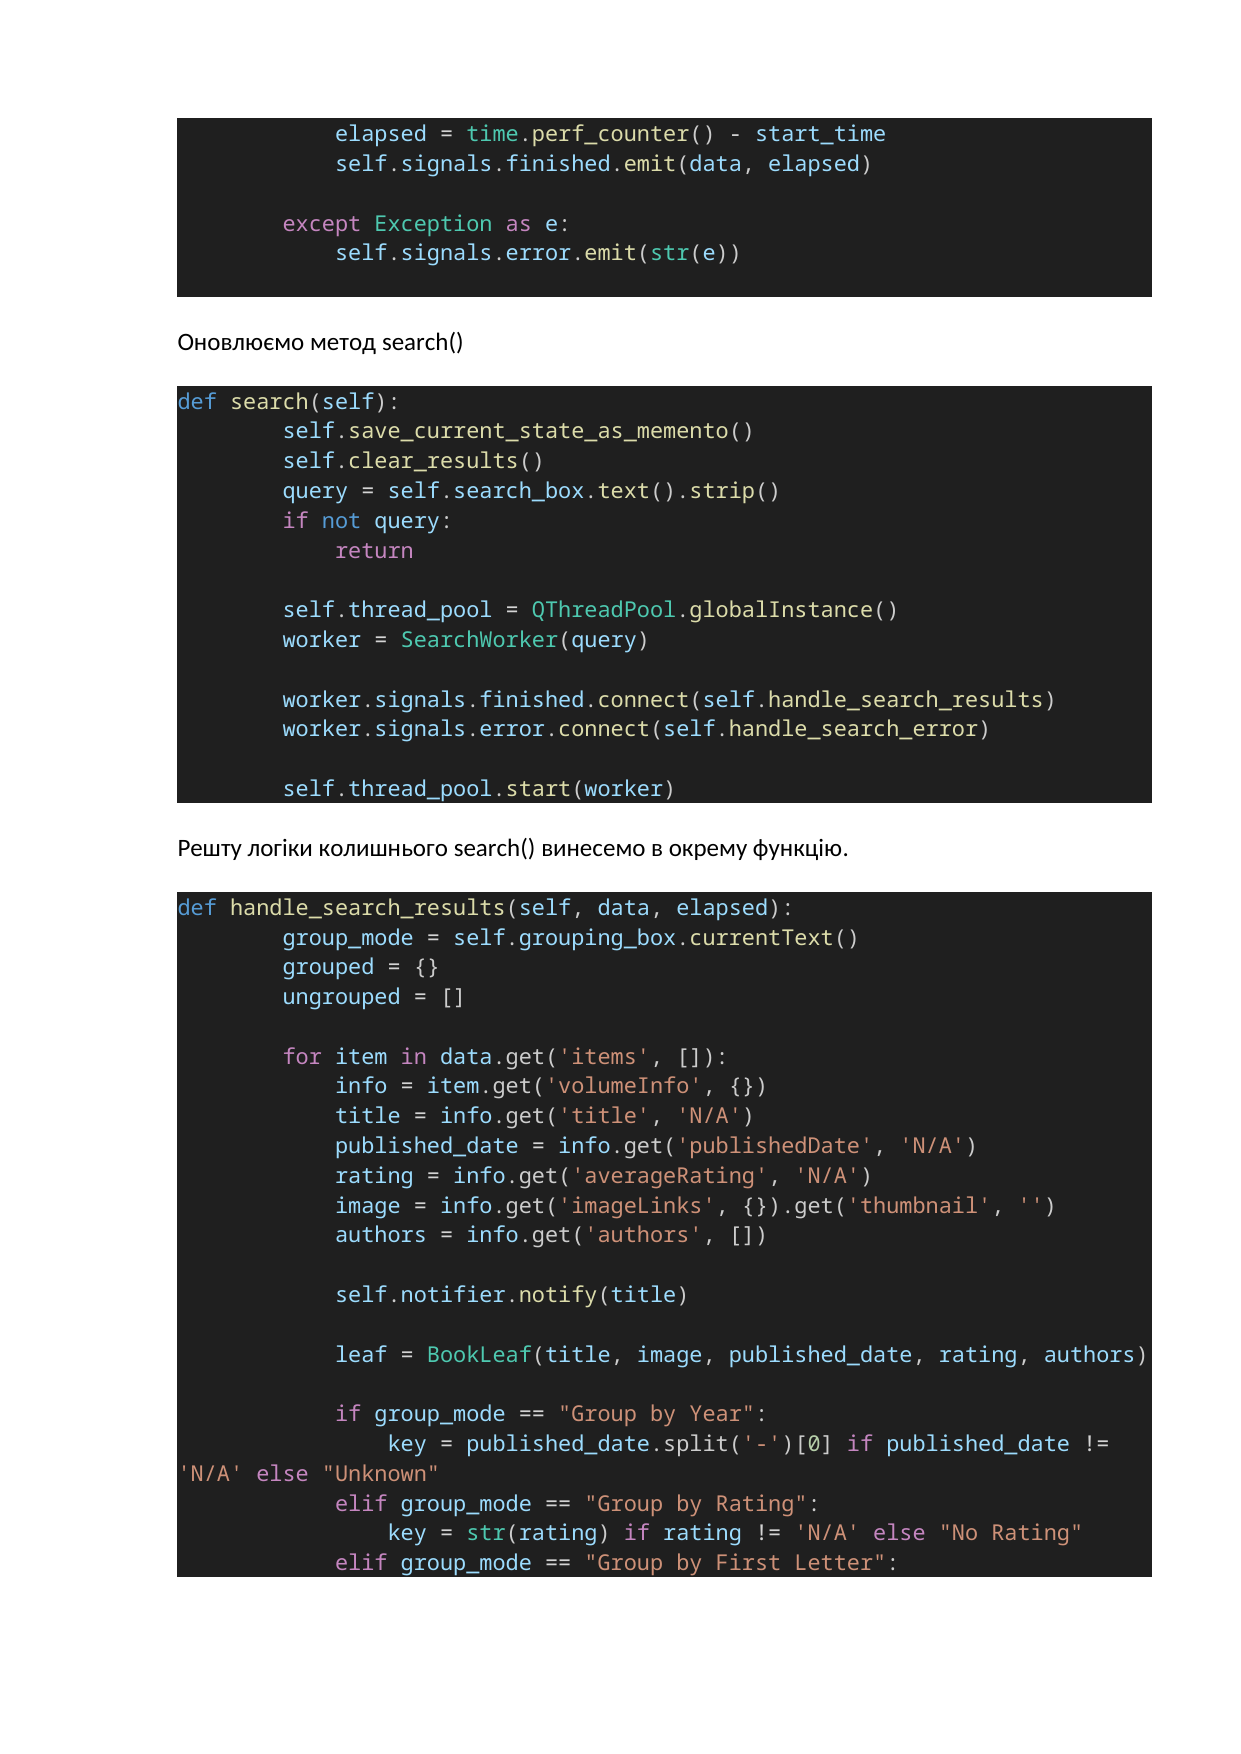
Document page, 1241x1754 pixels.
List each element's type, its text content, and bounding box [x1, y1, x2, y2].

text leaf = BookLeaf(title, image, published_date, rating, authors) [177, 1338, 1152, 1368]
text self.clear_results() [177, 445, 1152, 475]
text info = item.get('volumeInfo', {}) [177, 1070, 1152, 1100]
text worker = SearchWorker(query) [177, 624, 1152, 654]
text worker.signals.finished.connect(self.handle_search_results) [177, 684, 1152, 713]
text worker.signals.error.connect(self.handle_search_error) [177, 713, 1152, 743]
text def handle_search_results(self, data, elapsed): [177, 892, 1152, 921]
text if group_mode == "Group by Year": [177, 1398, 1152, 1428]
text title = info.get('title', 'N/A') [177, 1100, 1152, 1130]
text elapsed = time.perf_counter() - start_time [177, 118, 1152, 148]
text self.thread_pool.start(worker) [177, 773, 1152, 803]
text if not query: [177, 505, 1152, 535]
text for item in data.get('items', []): [177, 1041, 1152, 1070]
text self.signals.error.emit(str(e)) [177, 237, 1152, 267]
text key = published_date.split('-')[0] if published_date != 'N/A' else "Unknown" [177, 1428, 1152, 1487]
text query = self.search_box.text().strip() [177, 475, 1152, 505]
text def search(self): [177, 386, 1152, 416]
text rating = info.get('averageRating', 'N/A') [177, 1160, 1152, 1189]
text self.signals.finished.emit(data, elapsed) [177, 148, 1152, 178]
text published_date = info.get('publishedDate', 'N/A') [177, 1130, 1152, 1160]
text self.notifier.notify(title) [177, 1279, 1152, 1309]
text grouped = {} [177, 951, 1152, 981]
text elif group_mode == "Group by First Letter": [177, 1547, 1152, 1577]
text return [177, 535, 1152, 564]
text group_mode = self.grouping_box.currentText() [177, 921, 1152, 951]
text self.thread_pool = QThreadPool.globalInstance() [177, 594, 1152, 624]
text elif group_mode == "Group by Rating": [177, 1487, 1152, 1517]
text Оновлюємо метод search() [177, 326, 1152, 357]
text Решту логіки колишнього search() винесемо в окрему функцію. [177, 832, 1152, 862]
text ungrouped = [] [177, 981, 1152, 1011]
text image = info.get('imageLinks', {}).get('thumbnail', '') [177, 1189, 1152, 1219]
text except Exception as e: [177, 207, 1152, 237]
text self.save_current_state_as_memento() [177, 416, 1152, 445]
text key = str(rating) if rating != 'N/A' else "No Rating" [177, 1517, 1152, 1547]
text authors = info.get('authors', []) [177, 1219, 1152, 1249]
